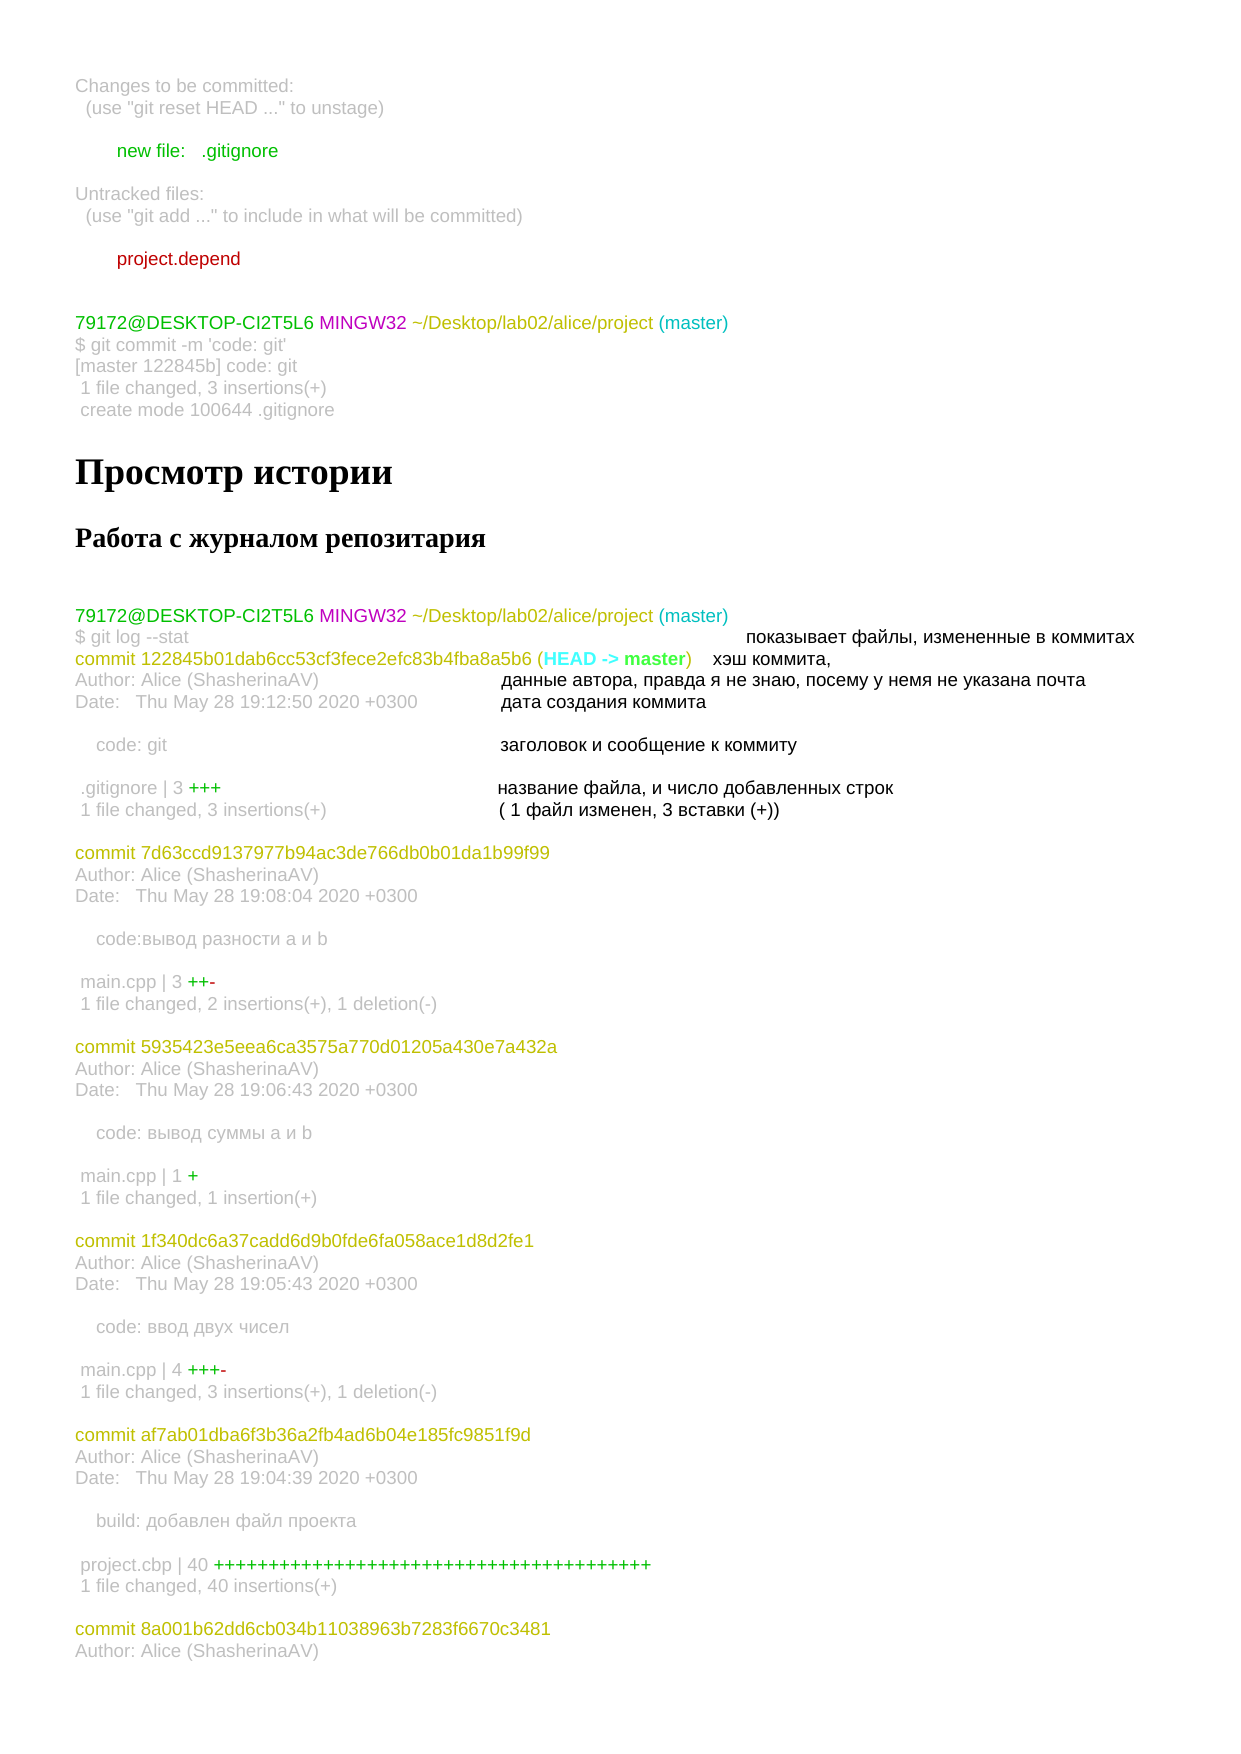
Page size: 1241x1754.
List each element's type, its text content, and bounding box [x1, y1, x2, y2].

text build: добавлен файл проекта [75, 1510, 1165, 1532]
text code: git заголовок и сообщение к коммиту [75, 734, 1165, 756]
text 1 file changed, 3 insertions(+) [75, 377, 1165, 398]
text commit 122845b01dab6cc53cf3fece2efc83b4fba8a5b6 (HEAD -> master) хэш коммита, [75, 648, 1165, 669]
text Date: Thu May 28 19:12:50 2020 +0300 дата создания коммита [75, 691, 1165, 712]
text 1 file changed, 3 insertions(+) ( 1 файл изменен, 3 вставки (+)) [75, 799, 1165, 820]
text (use "git reset HEAD ..." to unstage) [75, 97, 1165, 118]
text commit 1f340dc6a37cadd6d9b0fde6fa058ace1d8d2fe1 [75, 1230, 1165, 1251]
text Author: Alice (ShasherinaAV) [75, 1057, 1165, 1079]
text main.cpp | 1 + [75, 1165, 1165, 1187]
text Author: Alice (ShasherinaAV) данные автора, правда я не знаю, посему у немя не указана почта [75, 669, 1165, 691]
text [75, 312, 1165, 334]
text $ git log --stat показывает файлы, измененные в коммитах [75, 626, 1165, 648]
text main.cpp | 4 +++- [75, 1359, 1165, 1381]
text $ git commit -m 'code: git' [75, 334, 1165, 355]
subtitle Просмотр истории [75, 449, 1165, 492]
text Date: Thu May 28 19:08:04 2020 +0300 [75, 885, 1165, 906]
text Untracked files: [75, 183, 1165, 204]
text code:вывод разности a и b [75, 928, 1165, 949]
text Date: Thu May 28 19:05:43 2020 +0300 [75, 1273, 1165, 1294]
text project.depend [75, 247, 1165, 269]
text commit af7ab01dba6f3b36a2fb4ad6b04e185fc9851f9d [75, 1424, 1165, 1446]
text 1 file changed, 2 insertions(+), 1 deletion(-) [75, 993, 1165, 1014]
text code: ввод двух чисел [75, 1316, 1165, 1338]
subtitle Работа с журналом репозитария [75, 521, 1165, 554]
text .gitignore | 3 +++ название файла, и число добавленных строк [75, 777, 1165, 799]
text 79172@DESKTOP-CI2T5L6 MINGW32 ~/Desktop/lab02/alice/project (master) [75, 604, 1165, 626]
text commit 8a001b62dd6cb034b11038963b7283f6670c3481 [75, 1618, 1165, 1639]
text Author: Alice (ShasherinaAV) [75, 863, 1165, 885]
text 1 file changed, 1 insertion(+) [75, 1187, 1165, 1208]
text new file: .gitignore [75, 140, 1165, 161]
text code: вывод суммы a и b [75, 1122, 1165, 1144]
text Author: Alice (ShasherinaAV) [75, 1446, 1165, 1467]
text Author: Alice (ShasherinaAV) [75, 1639, 1165, 1661]
text 1 file changed, 40 insertions(+) [75, 1575, 1165, 1596]
text [master 122845b] code: git [75, 355, 1165, 377]
text commit 5935423e5eea6ca3575a770d01205a430e7a432a [75, 1036, 1165, 1057]
text Changes to be committed: [75, 75, 1165, 97]
text commit 7d63ccd9137977b94ac3de766db0b01da1b99f99 [75, 842, 1165, 863]
text Author: Alice (ShasherinaAV) [75, 1251, 1165, 1273]
text 1 file changed, 3 insertions(+), 1 deletion(-) [75, 1381, 1165, 1402]
text Date: Thu May 28 19:04:39 2020 +0300 [75, 1467, 1165, 1489]
text main.cpp | 3 ++- [75, 971, 1165, 993]
text project.cbp | 40 ++++++++++++++++++++++++++++++++++++++++ [75, 1553, 1165, 1575]
text Date: Thu May 28 19:06:43 2020 +0300 [75, 1079, 1165, 1101]
text create mode 100644 .gitignore [75, 398, 1165, 420]
text (use "git add ..." to include in what will be committed) [75, 204, 1165, 226]
